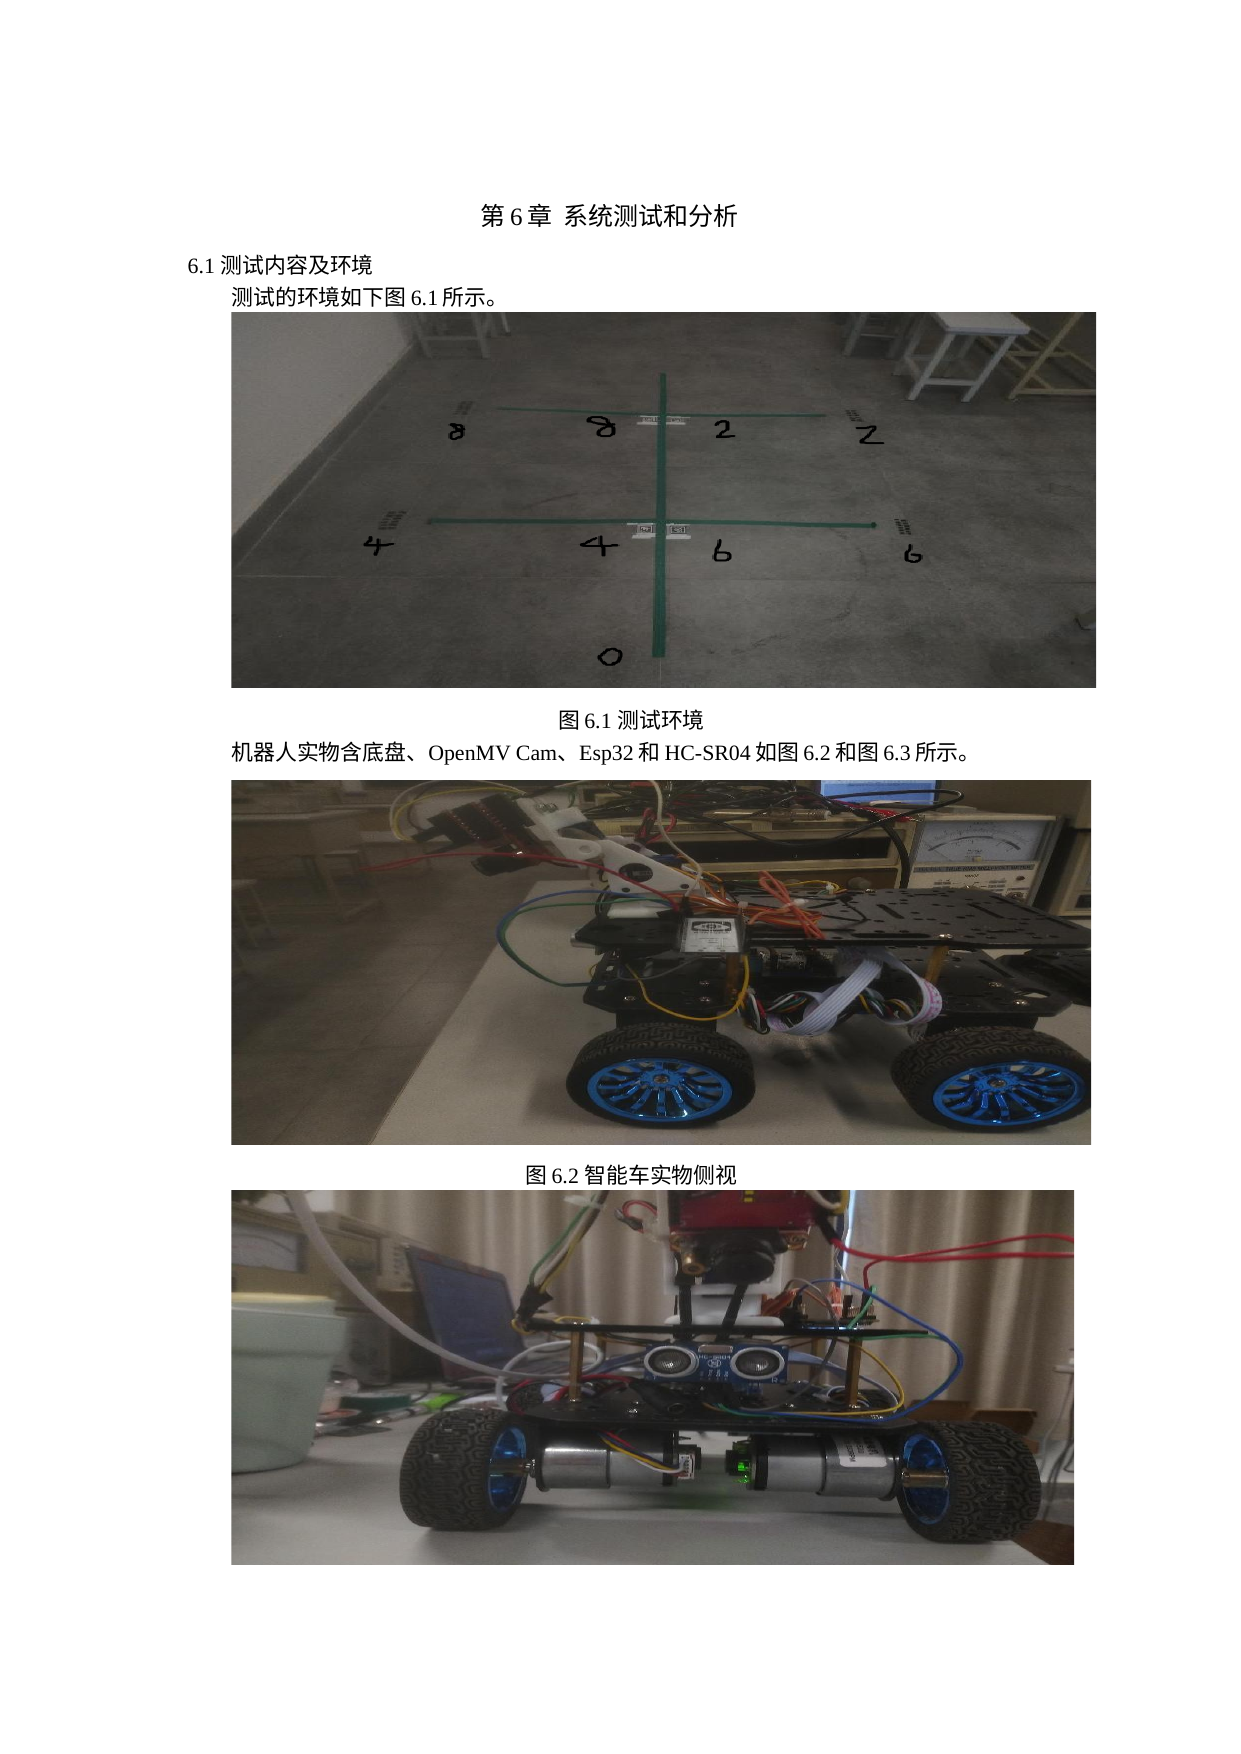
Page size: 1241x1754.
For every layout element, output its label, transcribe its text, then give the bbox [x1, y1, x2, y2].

picture [231, 312, 1097, 688]
picture [231, 780, 1092, 1145]
text 第6章 系统测试和分析 [187, 182, 1031, 247]
text 测试的环境如下图6.1所示。 [187, 280, 1031, 312]
text 6.1 测试内容及环境 [187, 247, 1031, 280]
picture [231, 1190, 1075, 1565]
text 图6.2 智能车实物侧视 [187, 1157, 1031, 1190]
text 图6.1 测试环境 [187, 702, 1031, 735]
text 机器人实物含底盘、OpenMV Cam、Esp32和HC-SR04如图6.2和图6.3所示。 [187, 735, 1031, 767]
